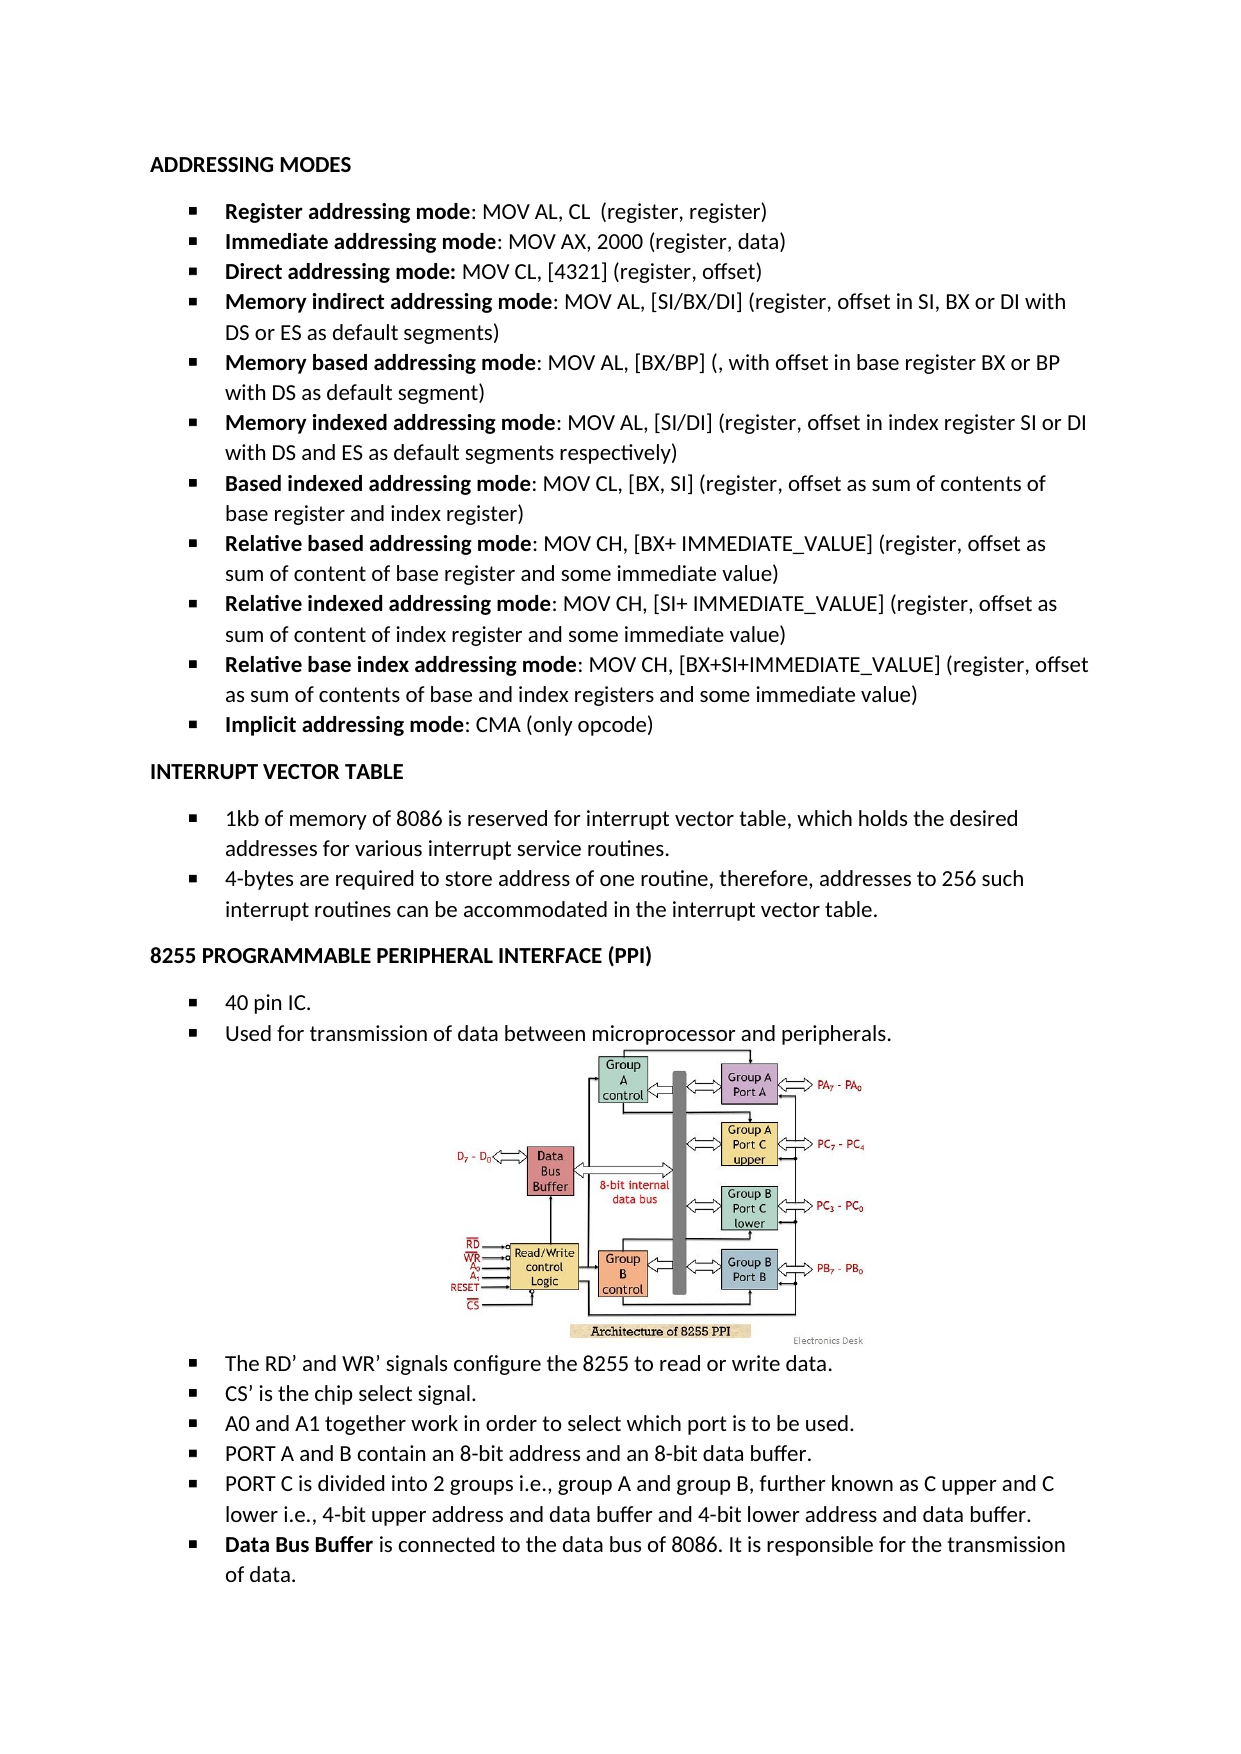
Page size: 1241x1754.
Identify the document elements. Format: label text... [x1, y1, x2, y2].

list 4-bytes are required to store address of one routine, therefore, addresses to 256 such interrupt routines can be accommodated in the interrupt vector table. [187, 864, 1090, 923]
list The RD’ and WR’ signals configure the 8255 to read or write data. [187, 1349, 1090, 1377]
list Used for transmission of data between microprocessor and peripherals. [187, 1019, 1090, 1047]
list 1kb of memory of 8086 is reserved for interrupt vector table, which holds the desired addresses for various interrupt service routines. [187, 804, 1090, 862]
list Memory based addressing mode: MOV AL, [BX/BP] (, with offset in base register BX or BP with DS as default segment) [187, 348, 1090, 406]
list Data Bus Buffer is connected to the data bus of 8086. It is responsible for the transmission of data. [187, 1530, 1090, 1588]
picture [450, 1048, 866, 1347]
list Based indexed addressing mode: MOV CL, [BX, SI] (register, offset as sum of contents of base register and index register) [187, 469, 1090, 527]
list A0 and A1 together work in order to select which port is to be used. [187, 1409, 1090, 1437]
list Memory indexed addressing mode: MOV AL, [SI/DI] (register, offset in index register SI or DI with DS and ES as default segments respectively) [187, 408, 1090, 467]
list PORT C is divided into 2 groups i.e., group A and group B, further known as C upper and C lower i.e., 4-bit upper address and data buffer and 4-bit lower address and data buffer. [187, 1469, 1090, 1528]
list 40 pin IC. [187, 988, 1090, 1017]
text ADDRESSING MODES [150, 150, 1090, 178]
list Immediate addressing mode: MOV AX, 2000 (register, data) [187, 227, 1090, 255]
text 8255 PROGRAMMABLE PERIPHERAL INTERFACE (PPI) [150, 942, 1090, 970]
list Register addressing mode: MOV AL, CL (register, register) [187, 197, 1090, 225]
list Direct addressing mode: MOV CL, [4321] (register, offset) [187, 257, 1090, 285]
list Memory indirect addressing mode: MOV AL, [SI/BX/DI] (register, offset in SI, BX or DI with DS or ES as default segments) [187, 287, 1090, 346]
list Relative base index addressing mode: MOV CH, [BX+SI+IMMEDIATE_VALUE] (register, offset as sum of contents of base and index registers and some immediate value) [187, 650, 1090, 708]
list Implicit addressing mode: CMA (only opcode) [187, 710, 1090, 738]
list Relative indexed addressing mode: MOV CH, [SI+ IMMEDIATE_VALUE] (register, offset as sum of content of index register and some immediate value) [187, 589, 1090, 648]
list Relative based addressing mode: MOV CH, [BX+ IMMEDIATE_VALUE] (register, offset as sum of content of base register and some immediate value) [187, 529, 1090, 587]
list CS’ is the chip select signal. [187, 1379, 1090, 1407]
text INTERRUPT VECTOR TABLE [150, 757, 1090, 785]
list PORT A and B contain an 8-bit address and an 8-bit data buffer. [187, 1439, 1090, 1467]
